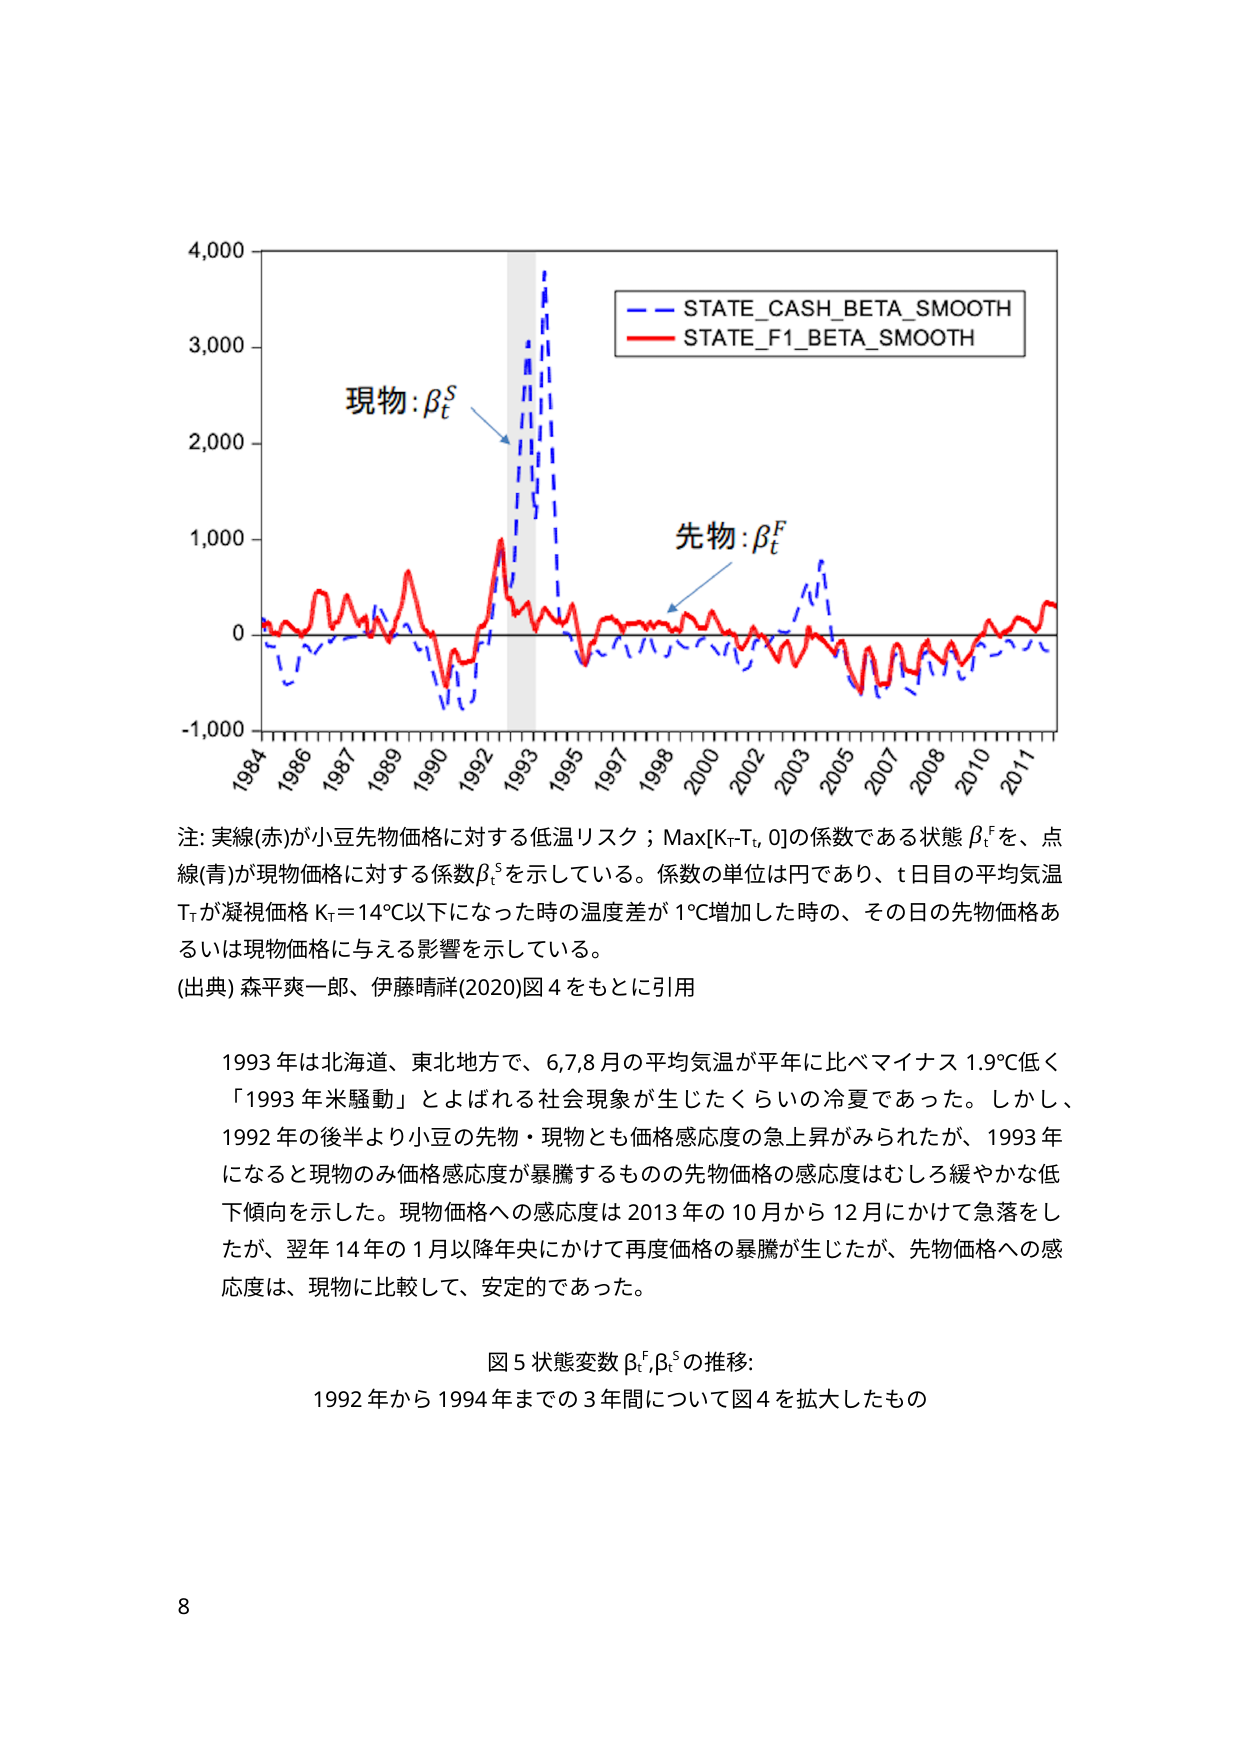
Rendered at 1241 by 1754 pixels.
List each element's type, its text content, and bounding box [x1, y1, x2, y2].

text 1992年から1994年までの3年間について図４を拡大したもの [177, 1379, 1063, 1417]
text 注: 実線(赤)が小豆先物価格に対する低温リスク；Max[KT-Tt, 0]の係数である状態 tFを、点線(青)が現物価格に対する係数tSを示している。係数の単位は円であり、t日目の平均気温TTが凝視価格KT＝14℃以下になった時の温度差が1℃増加した時の、その日の先物価格あるいは現物価格に与える影響を示している。 [177, 817, 1063, 967]
text 図5 状態変数βtF,βtSの推移: [177, 1342, 1063, 1379]
text 1993年は北海道、東北地方で、6,7,8月の平均気温が平年に比べマイナス1.9℃低く「1993年米騒動」とよばれる社会現象が生じたくらいの冷夏であった。しかし、1992年の後半より小豆の先物・現物とも価格感応度の急上昇がみられたが、1993年になると現物のみ価格感応度が暴騰するものの先物価格の感応度はむしろ緩やかな低下傾向を示した。現物価格への感応度は2013年の10月から12月にかけて急落をしたが、翌年14年の1月以降年央にかけて再度価格の暴騰が生じたが、先物価格への感応度は、現物に比較して、安定的であった。 [221, 1042, 1063, 1304]
picture [177, 216, 1063, 808]
text (出典) 森平爽一郎、伊藤晴祥(2020)図4をもとに引用 [177, 967, 1063, 1004]
